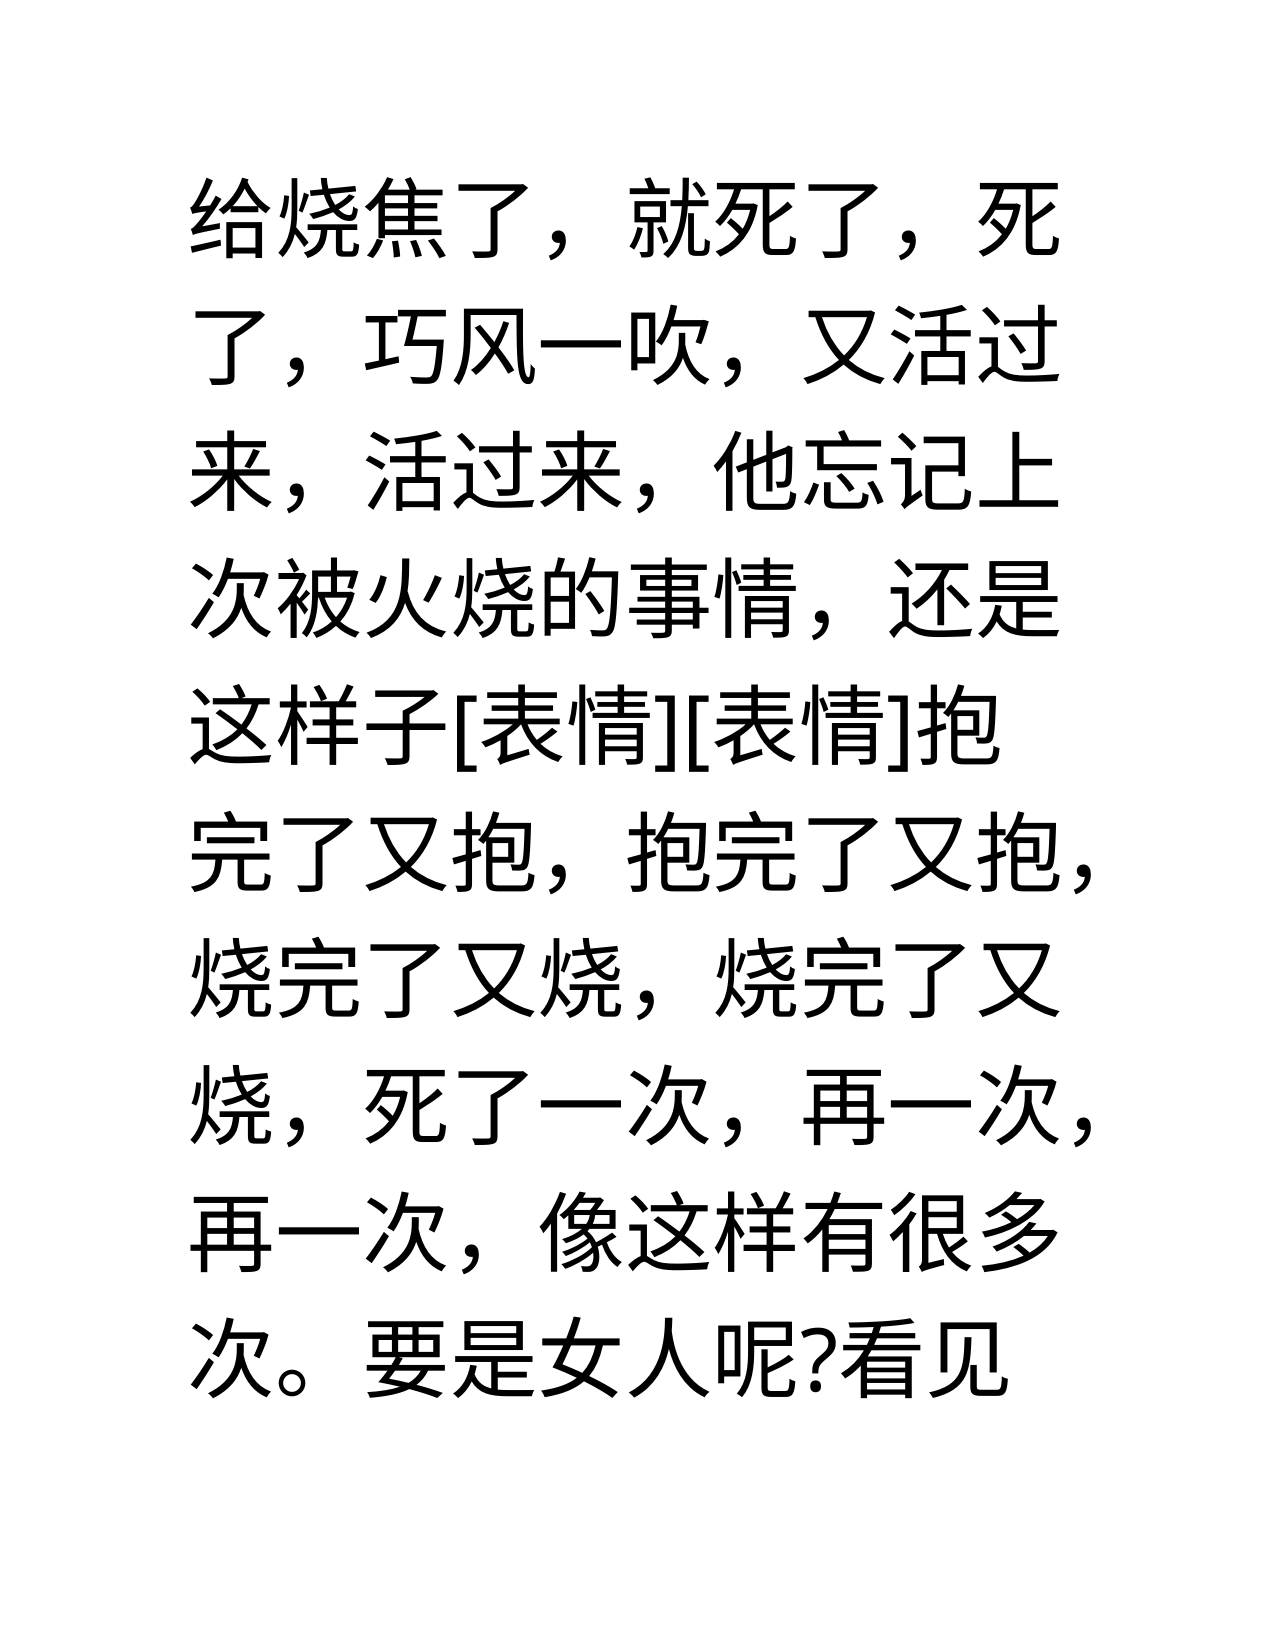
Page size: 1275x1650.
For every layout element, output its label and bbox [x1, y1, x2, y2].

text [187, 150, 1087, 1417]
